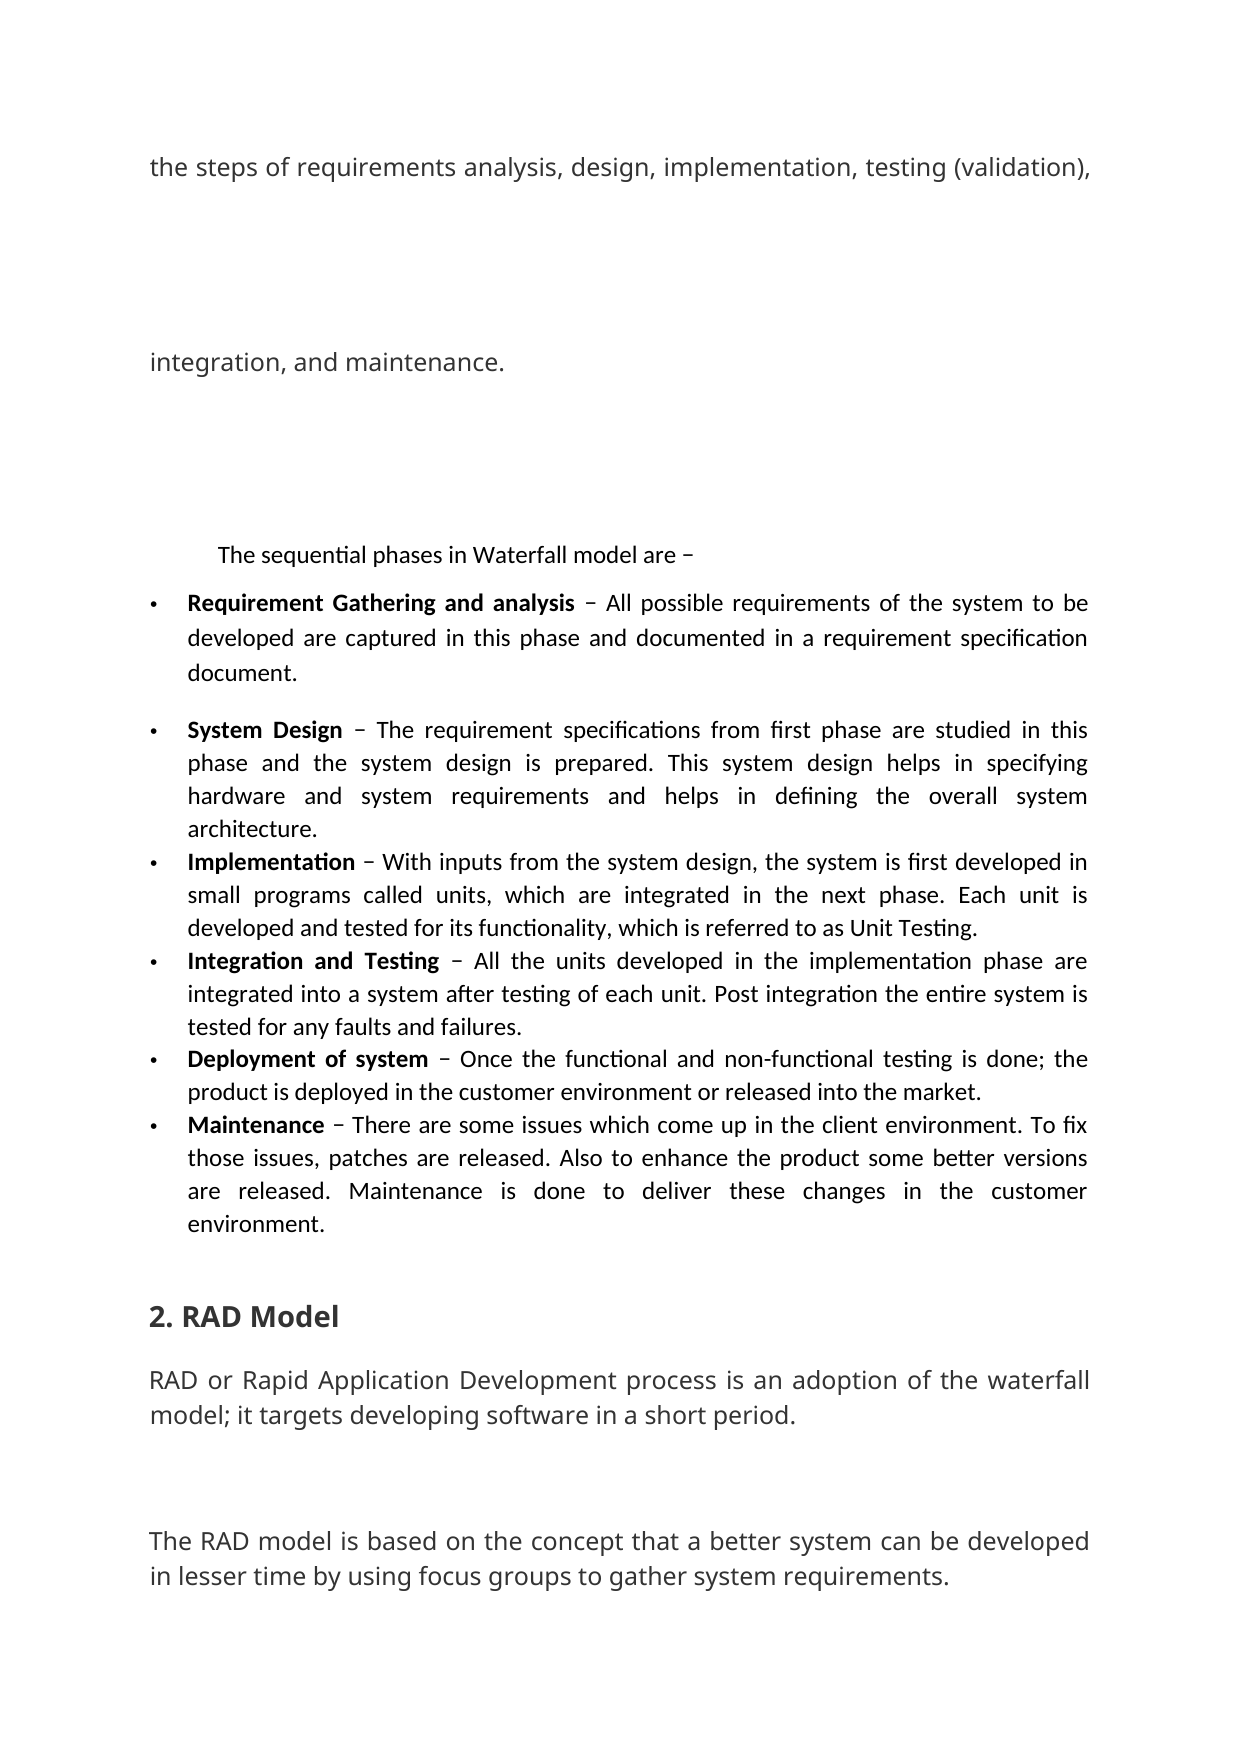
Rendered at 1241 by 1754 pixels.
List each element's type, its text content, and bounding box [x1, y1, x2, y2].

list System Design − The requirement specifications from first phase are studied in this phase and the system design is prepared. This system design helps in specifying hardware and system requirements and helps in defining the overall system architecture. [150, 714, 1089, 844]
subtitle 2. RAD Model [148, 1296, 1095, 1336]
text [148, 150, 1092, 379]
list Integration and Testing − All the units developed in the implementation phase are integrated into a system after testing of each unit. Post integration the entire system is tested for any faults and failures. [150, 945, 1089, 1041]
list Implementation − With inputs from the system design, the system is first developed in small programs called units, which are integrated in the next phase. Each unit is developed and tested for its functionality, which is referred to as Unit Testing. [150, 846, 1089, 942]
text RAD or Rapid Application Development process is an adoption of the waterfall model; it targets developing software in a short period. [148, 1363, 1092, 1432]
text The sequential phases in Waterfall model are − [218, 539, 1089, 570]
text The RAD model is based on the concept that a better system can be developed in lesser time by using focus groups to gather system requirements. [148, 1523, 1092, 1593]
list Maintenance − There are some issues which come up in the client environment. To fix those issues, patches are released. Also to enhance the product some better versions are released. Maintenance is done to deliver these changes in the customer environment. [150, 1109, 1089, 1239]
list Deployment of system − Once the functional and non-functional testing is done; the product is deployed in the customer environment or released into the market. [150, 1044, 1089, 1107]
list Requirement Gathering and analysis − All possible requirements of the system to be developed are captured in this phase and documented in a requirement specification document. [150, 587, 1089, 688]
